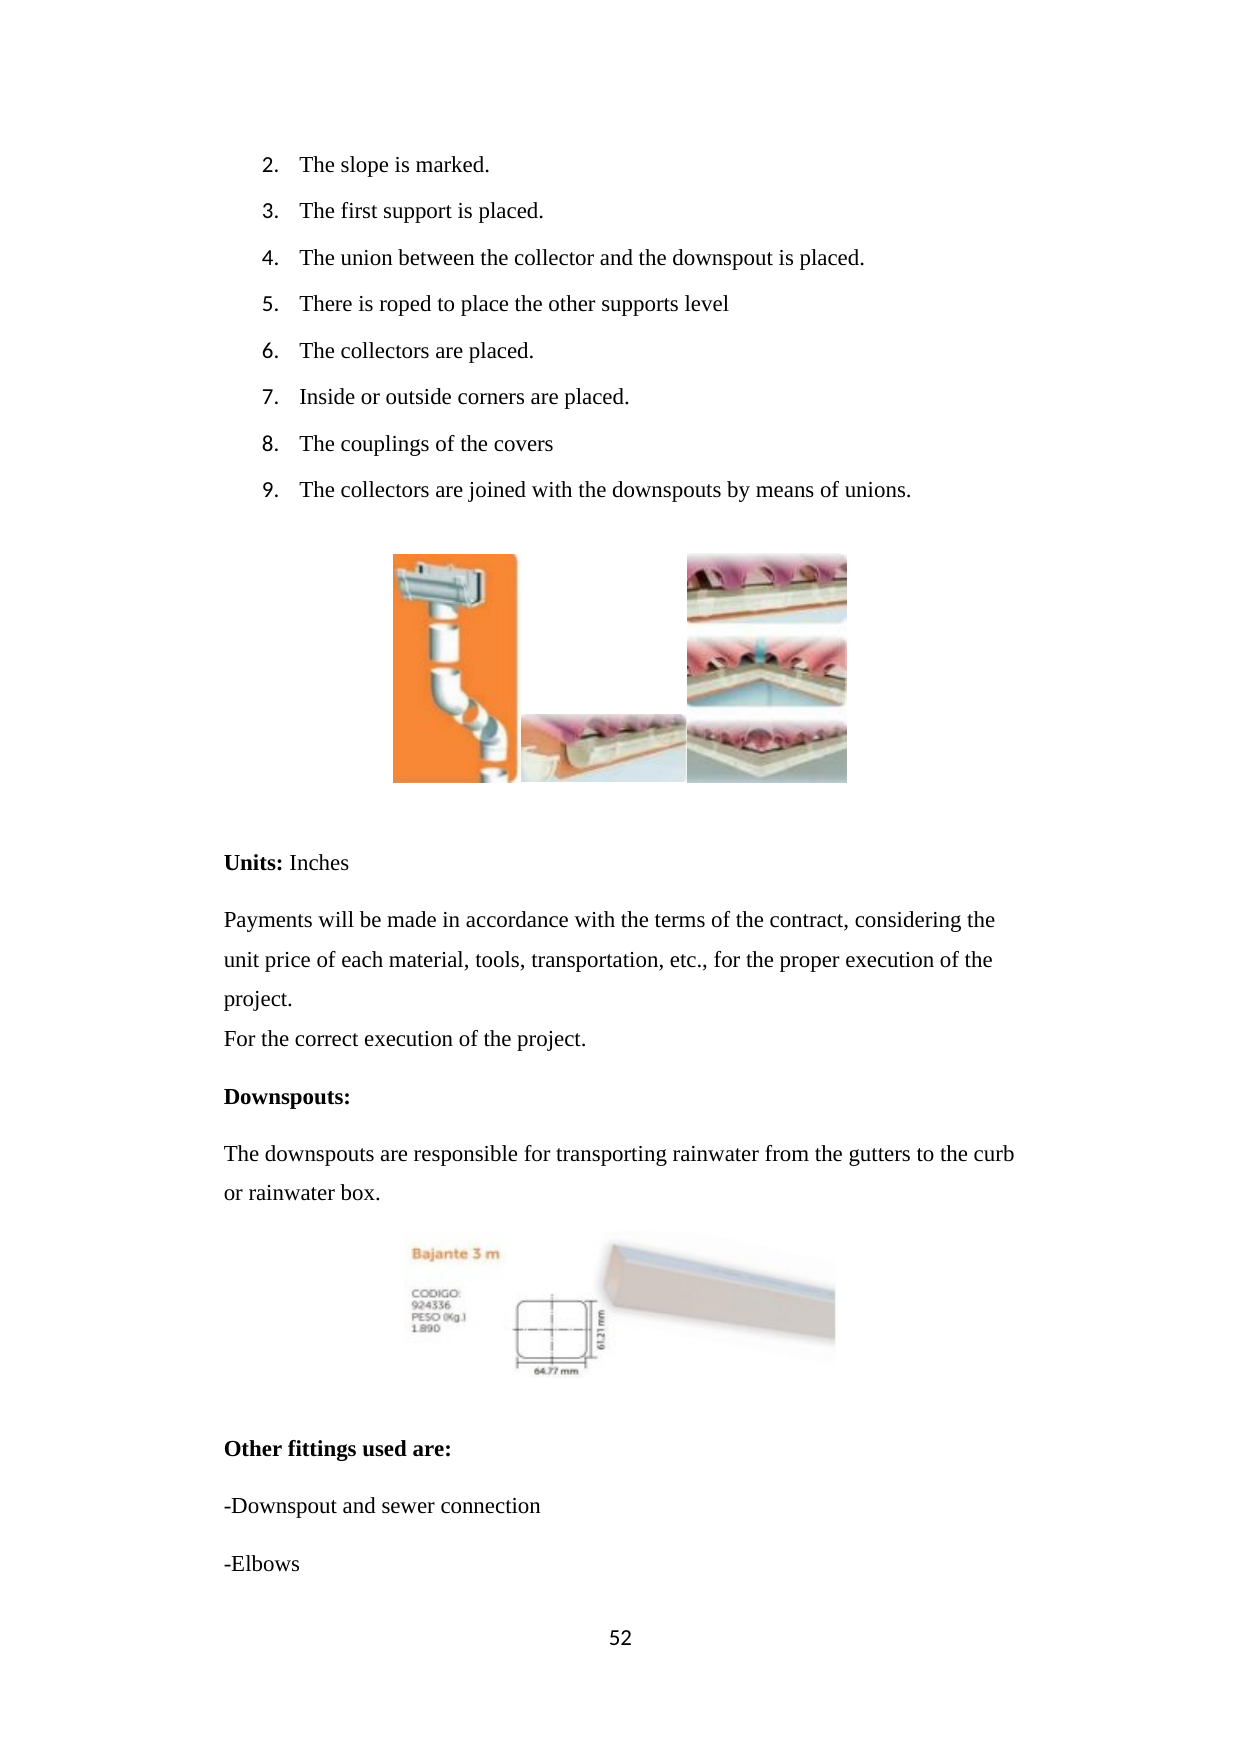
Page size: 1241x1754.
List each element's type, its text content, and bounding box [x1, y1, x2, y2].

text The downspouts are responsible for transporting rainwater from the gutters to the curb or rainwater box. [223, 1140, 1026, 1205]
list The collectors are placed. [262, 336, 1026, 364]
text -Downspout and sewer connection [223, 1492, 1026, 1518]
list The first support is placed. [262, 196, 1026, 224]
list The couplings of the covers [262, 429, 1026, 457]
text Payments will be made in accordance with the terms of the contract, considering the unit price of each material, tools, transportation, etc., for the proper execution of the project. [223, 906, 1026, 1012]
picture [393, 553, 847, 783]
text Units: Inches [223, 848, 1026, 875]
list The slope is marked. [262, 150, 1026, 178]
text For the correct execution of the project. [223, 1025, 1026, 1052]
text Downspouts: [223, 1083, 1090, 1109]
list The union between the collector and the downspout is placed. [262, 243, 1026, 271]
text Other fittings used are: [223, 1435, 1090, 1462]
text -Elbows [223, 1549, 1026, 1576]
list The collectors are joined with the downspouts by means of unions. [262, 475, 1026, 503]
list Inside or outside corners are placed. [262, 382, 1026, 410]
list There is roped to place the other supports level [262, 289, 1026, 317]
picture [403, 1231, 837, 1378]
